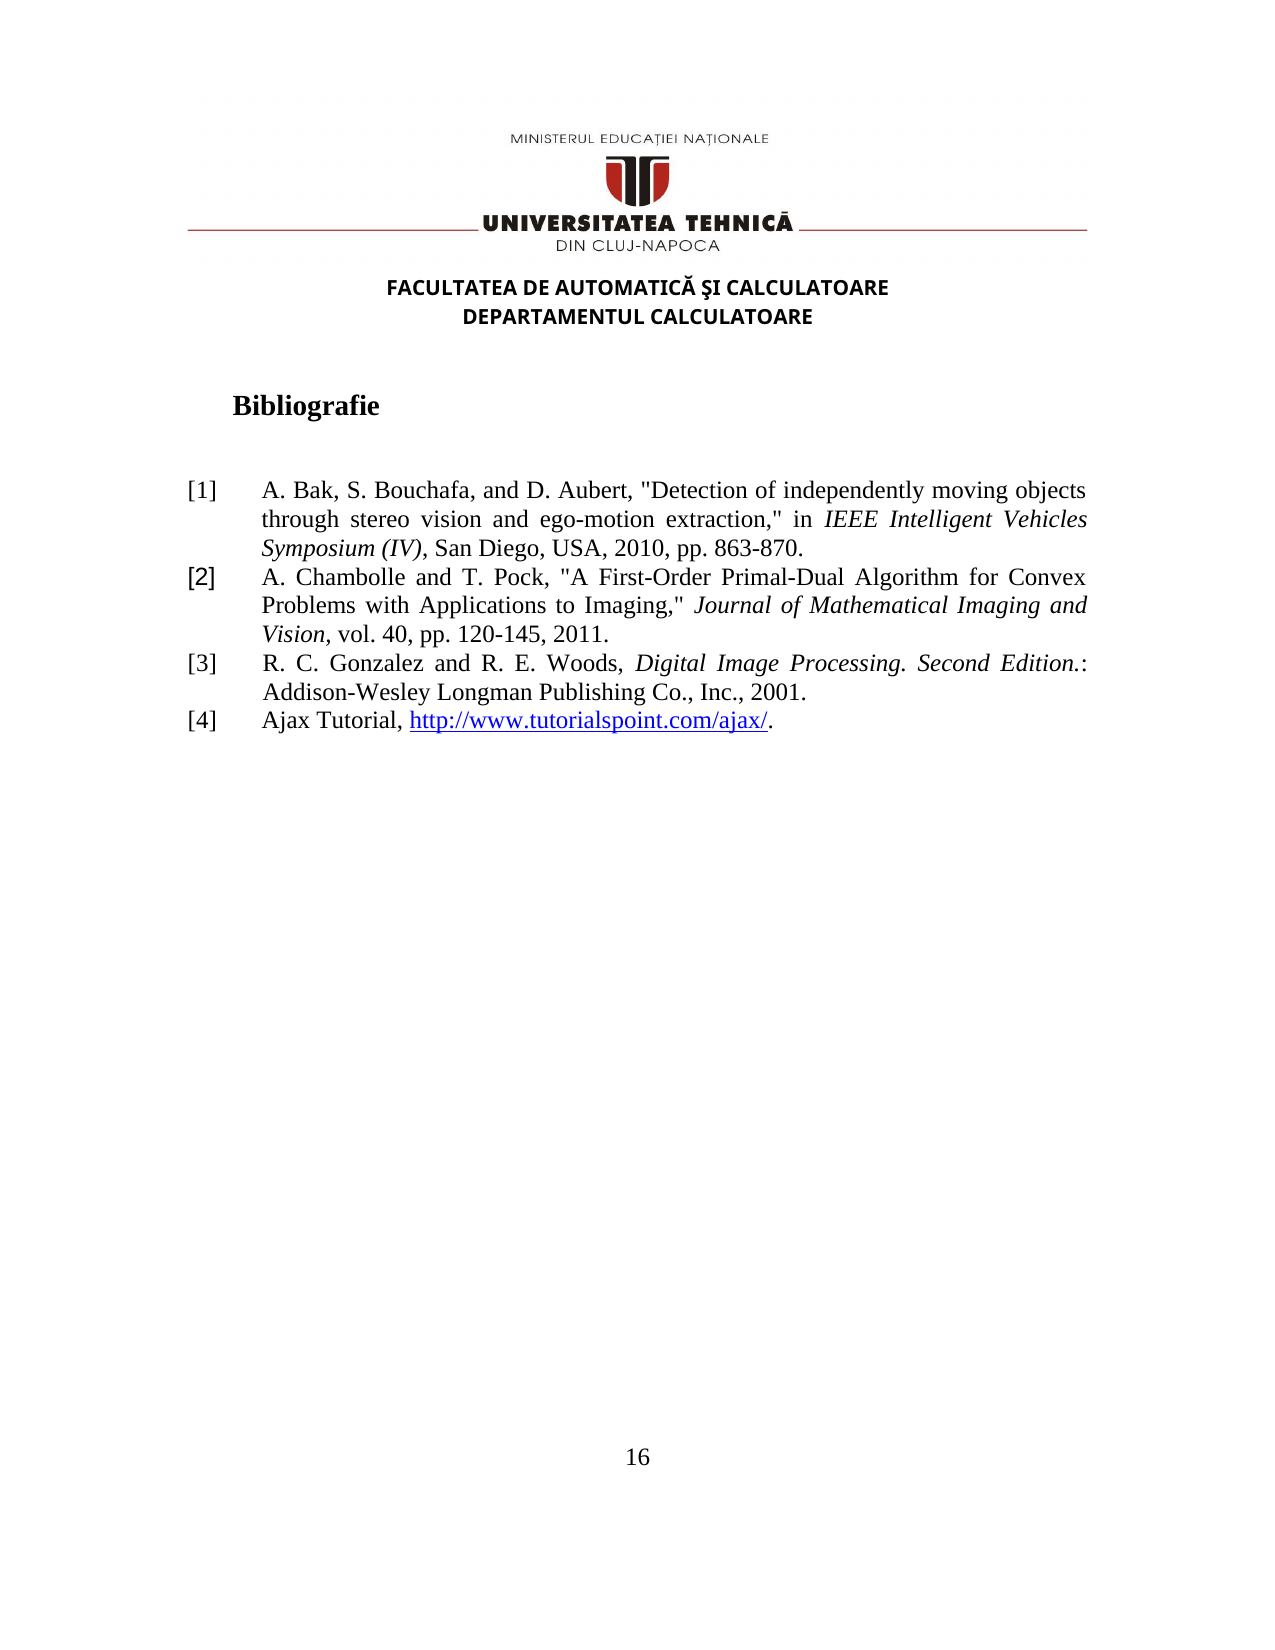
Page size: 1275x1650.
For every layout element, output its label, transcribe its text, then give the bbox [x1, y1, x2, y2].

text [2] A. Chambolle and T. Pock, "A First-Order Primal-Dual Algorithm for Convex Problems with Applications to Imaging," Journal of Mathematical Imaging and Vision, vol. 40, pp. 120-145, 2011. [187, 562, 1087, 648]
subtitle Bibliografie [232, 388, 1087, 422]
text [1] A. Bak, S. Bouchafa, and D. Aubert, "Detection of independently moving objects through stereo vision and ego-motion extraction," in IEEE Intelligent Vehicles Symposium (IV), San Diego, USA, 2010, pp. 863-870. [187, 476, 1087, 562]
text [4] Ajax Tutorial, http://www.tutorialspoint.com/ajax/. [187, 706, 1087, 734]
text [3] R. C. Gonzalez and R. E. Woods, Digital Image Processing. Second Edition.: Addison-Wesley Longman Publishing Co., Inc., 2001. [187, 648, 1087, 706]
picture [187, 89, 1088, 274]
